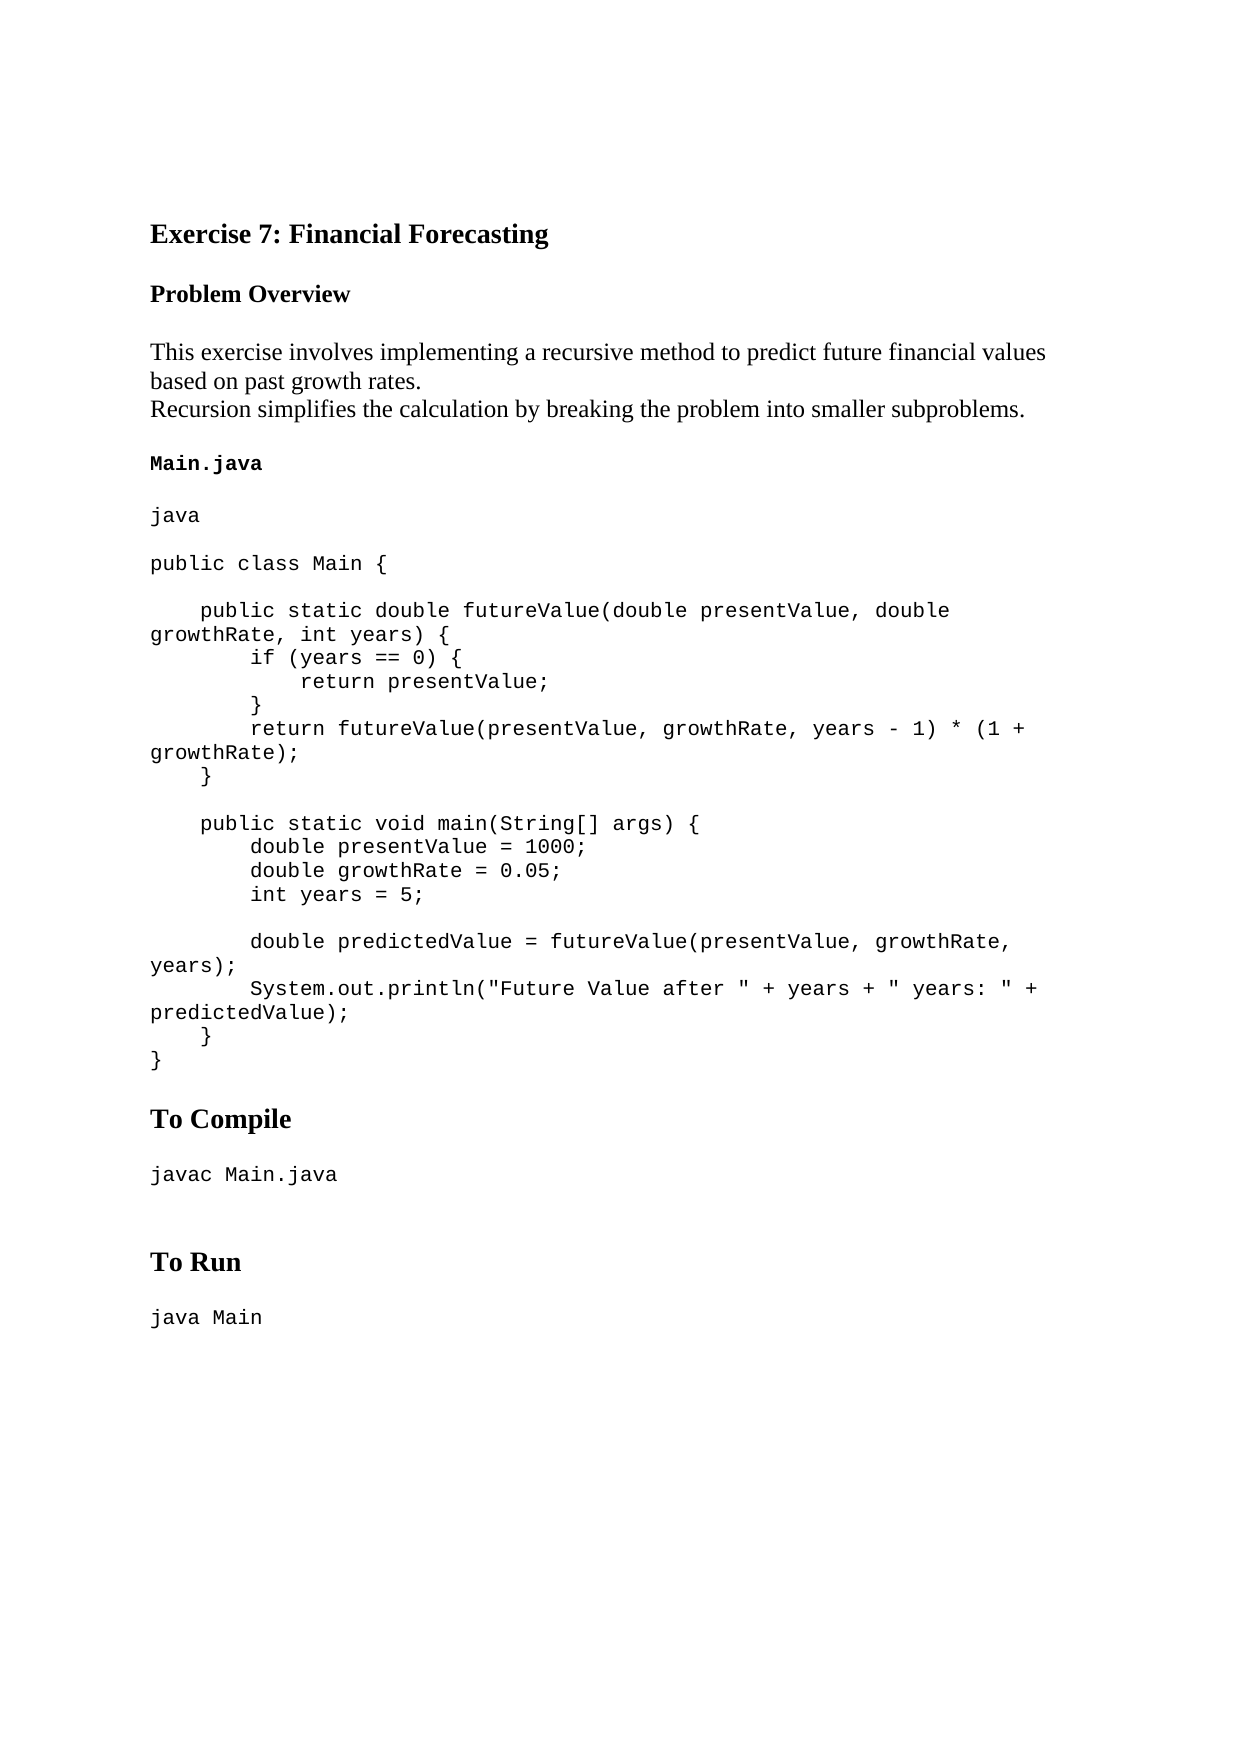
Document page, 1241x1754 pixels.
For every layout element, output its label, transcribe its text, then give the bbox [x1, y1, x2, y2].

text To Compile [150, 1102, 1090, 1134]
text Exercise 7: Financial Forecasting [150, 218, 1090, 250]
text return presentValue; [150, 671, 1090, 694]
text To Run [150, 1245, 1090, 1277]
text Problem Overview [150, 279, 1090, 308]
text double presentValue = 1000; [150, 836, 1090, 860]
text return futureValue(presentValue, growthRate, years - 1) * (1 + growthRate); [150, 718, 1090, 765]
text java Main [150, 1307, 1090, 1330]
text double growthRate = 0.05; [150, 860, 1090, 884]
text } [150, 1049, 1090, 1073]
text public static double futureValue(double presentValue, double growthRate, int years) { [150, 600, 1090, 647]
text } [150, 694, 1090, 718]
text double predictedValue = futureValue(presentValue, growthRate, years); [150, 931, 1090, 978]
text System.out.println("Future Value after " + years + " years: " + predictedValue); [150, 978, 1090, 1026]
text int years = 5; [150, 884, 1090, 907]
text if (years == 0) { [150, 647, 1090, 671]
text public static void main(String[] args) { [150, 813, 1090, 836]
text public class Main { [150, 553, 1090, 576]
text Main.java [150, 452, 1090, 476]
text This exercise involves implementing a recursive method to predict future financial values based on past growth rates. Recursion simplifies the calculation by breaking the problem into smaller subproblems. [150, 337, 1090, 423]
text javac Main.java [150, 1163, 1090, 1187]
text } [150, 1026, 1090, 1049]
text } [150, 765, 1090, 789]
text java [150, 505, 1090, 529]
